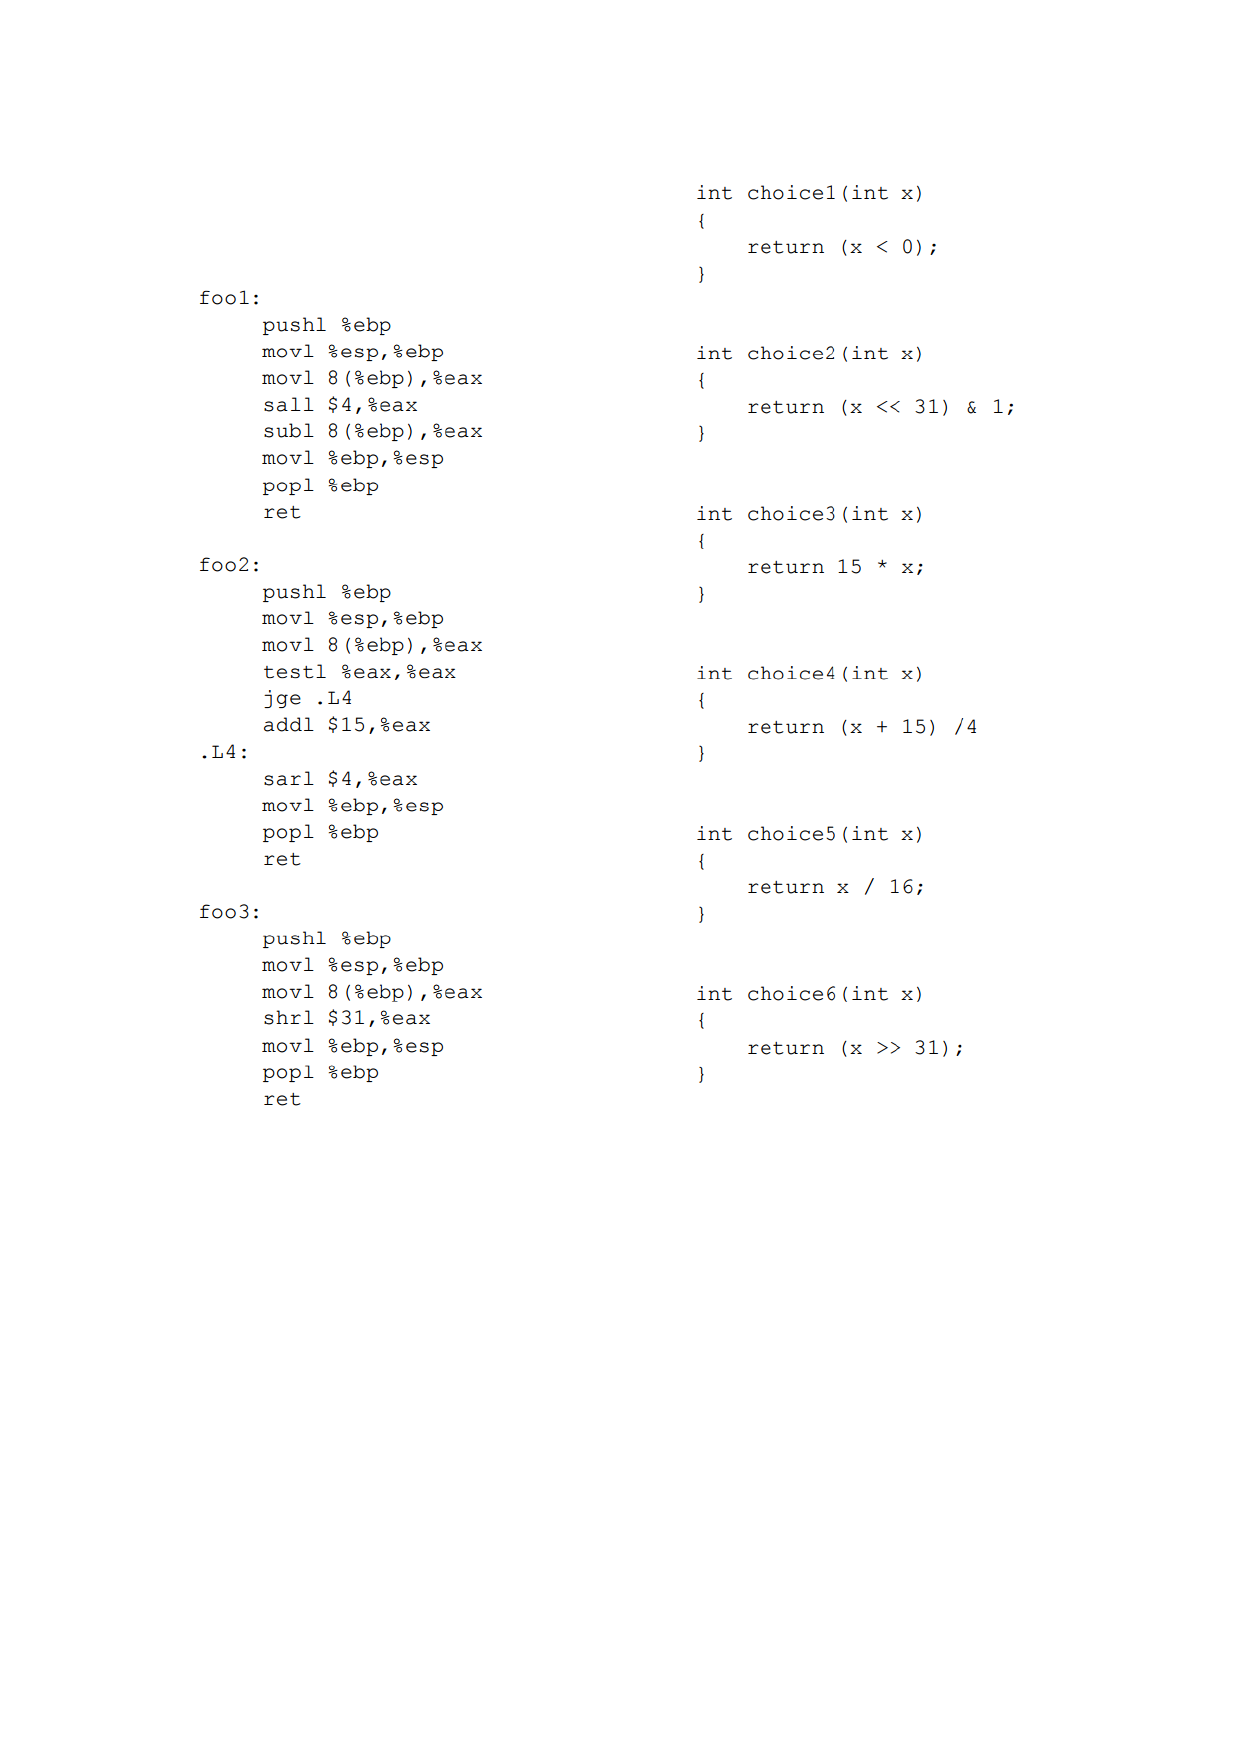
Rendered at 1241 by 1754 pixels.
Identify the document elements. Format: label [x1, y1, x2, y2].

picture [187, 162, 1026, 1131]
